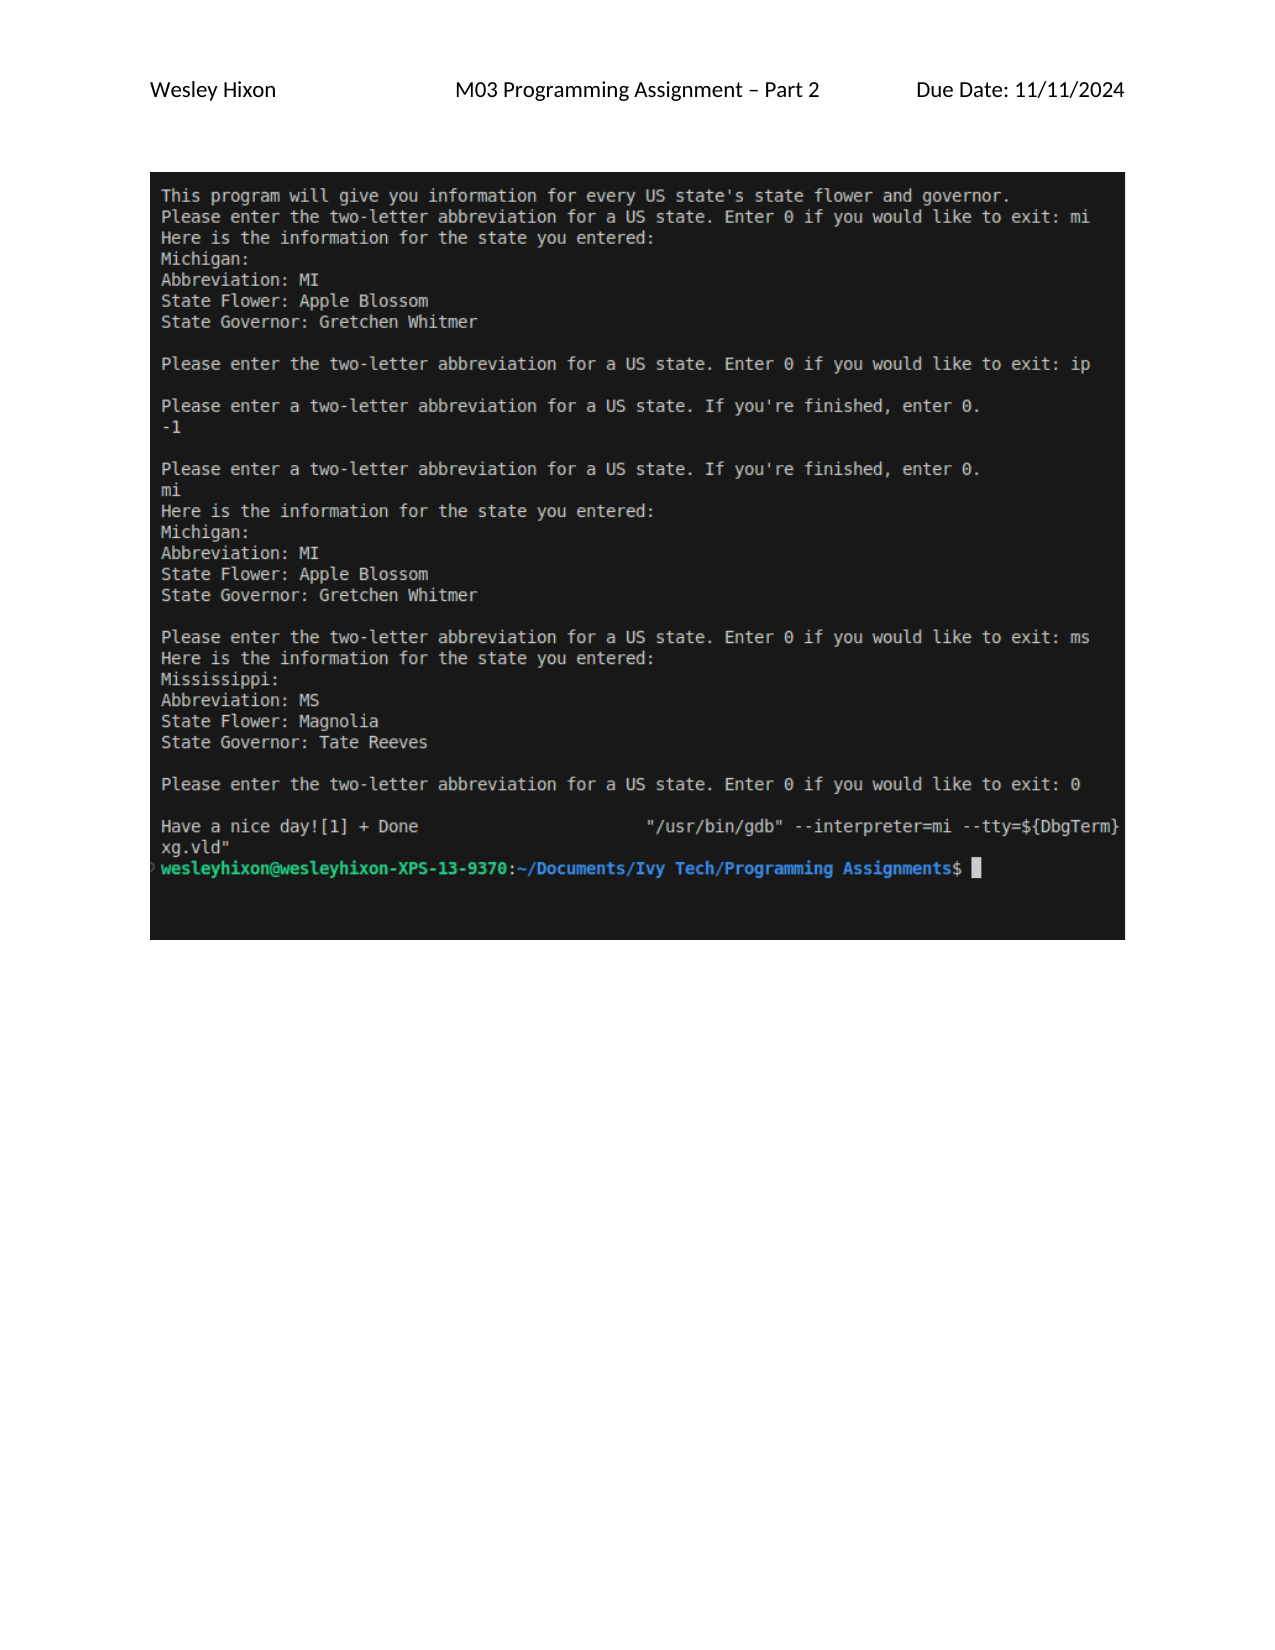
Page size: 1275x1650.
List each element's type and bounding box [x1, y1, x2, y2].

picture [150, 172, 1125, 940]
